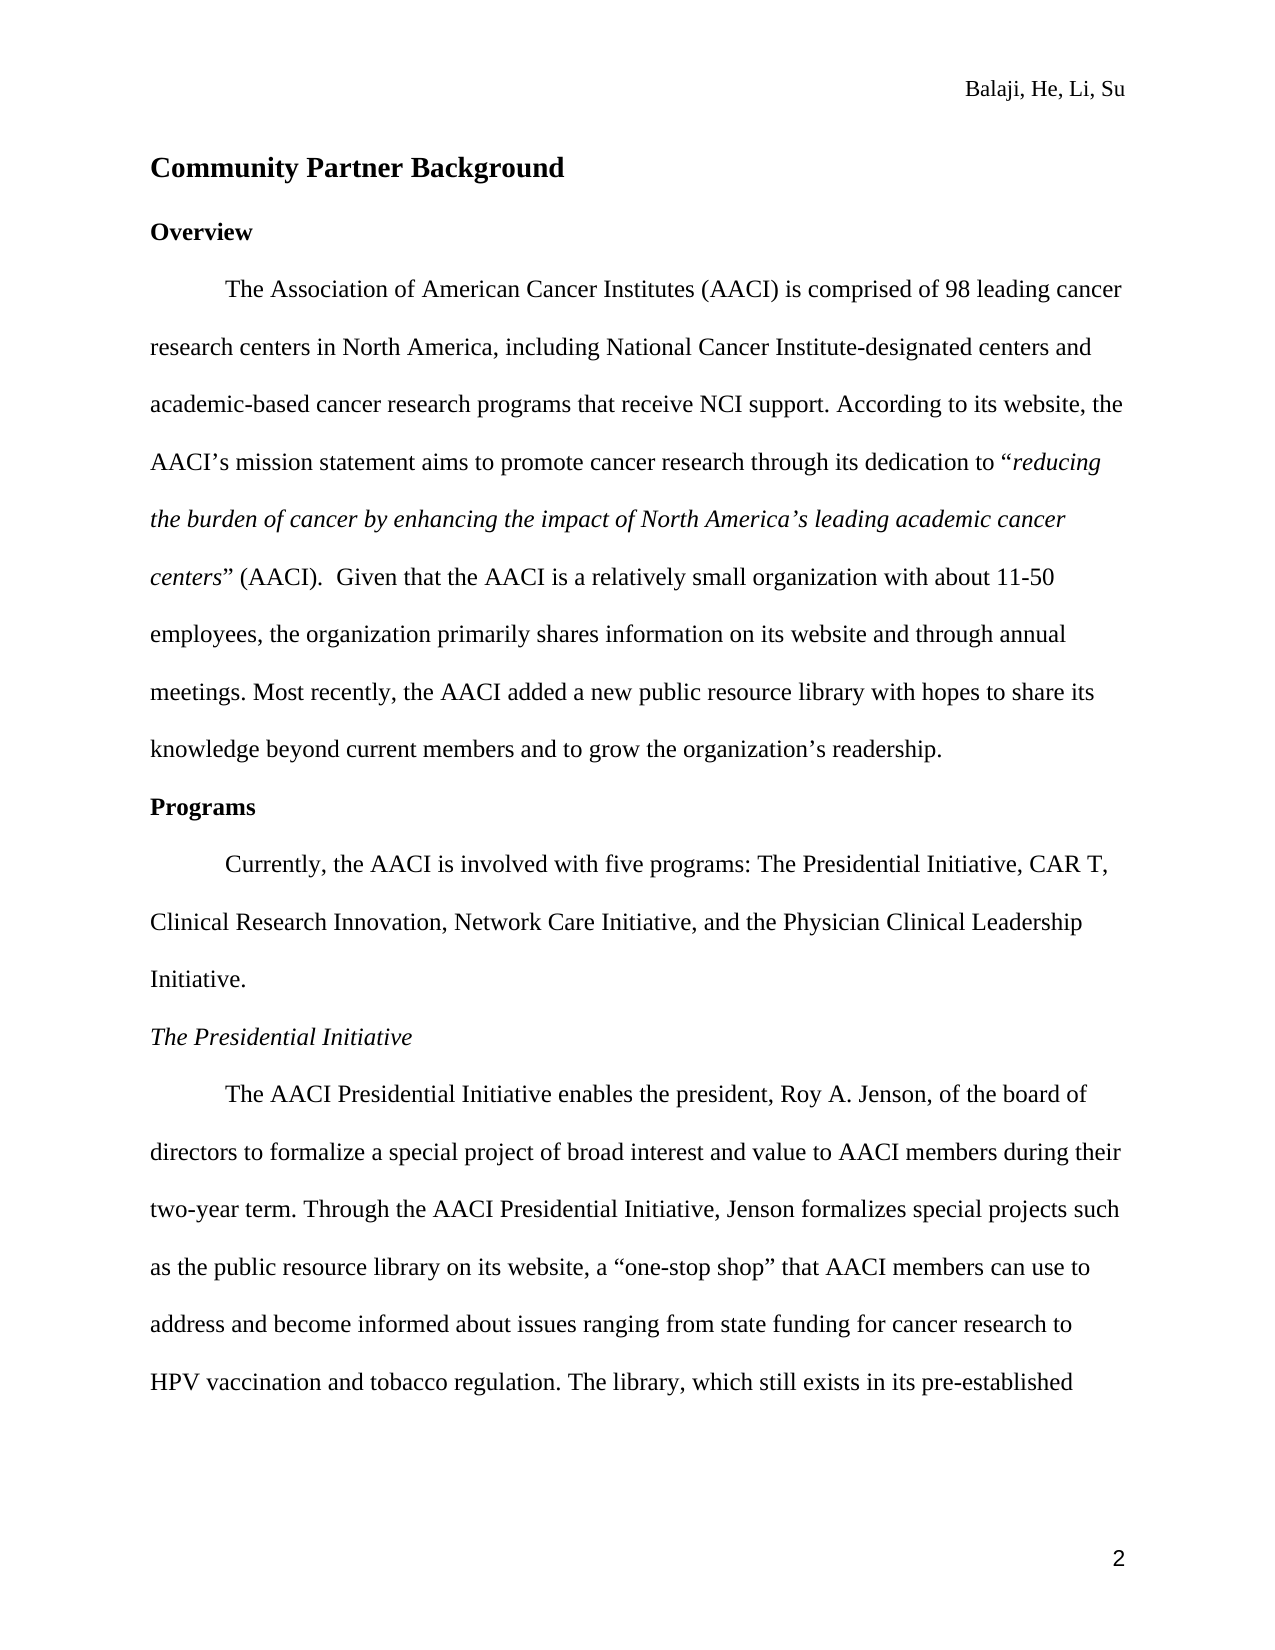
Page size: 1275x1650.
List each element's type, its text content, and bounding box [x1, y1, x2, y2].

subtitle Community Partner Background [150, 150, 1125, 183]
subtitle Overview [150, 217, 1125, 246]
text The Presidential Initiative [150, 1022, 1125, 1051]
text Currently, the AACI is involved with five programs: The Presidential Initiative, CAR T, Clinical Research Innovation, Network Care Initiative, and the Physician Clinical Leadership Initiative. [150, 849, 1125, 993]
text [150, 1079, 1125, 1396]
subtitle Programs [150, 792, 1125, 821]
text The Association of American Cancer Institutes (AACI) is comprised of 98 leading cancer research centers in North America, including National Cancer Institute-designated centers and academic-based cancer research programs that receive NCI support. According to its website, the AACI’s mission statement aims to promote cancer research through its dedication to “reducing the burden of cancer by enhancing the impact of North America’s leading academic cancer centers” (AACI). Given that the AACI is a relatively small organization with about 11-50 employees, the organization primarily shares information on its website and through annual meetings. Most recently, the AACI added a new public resource library with hopes to share its knowledge beyond current members and to grow the organization’s readership. [150, 274, 1125, 763]
